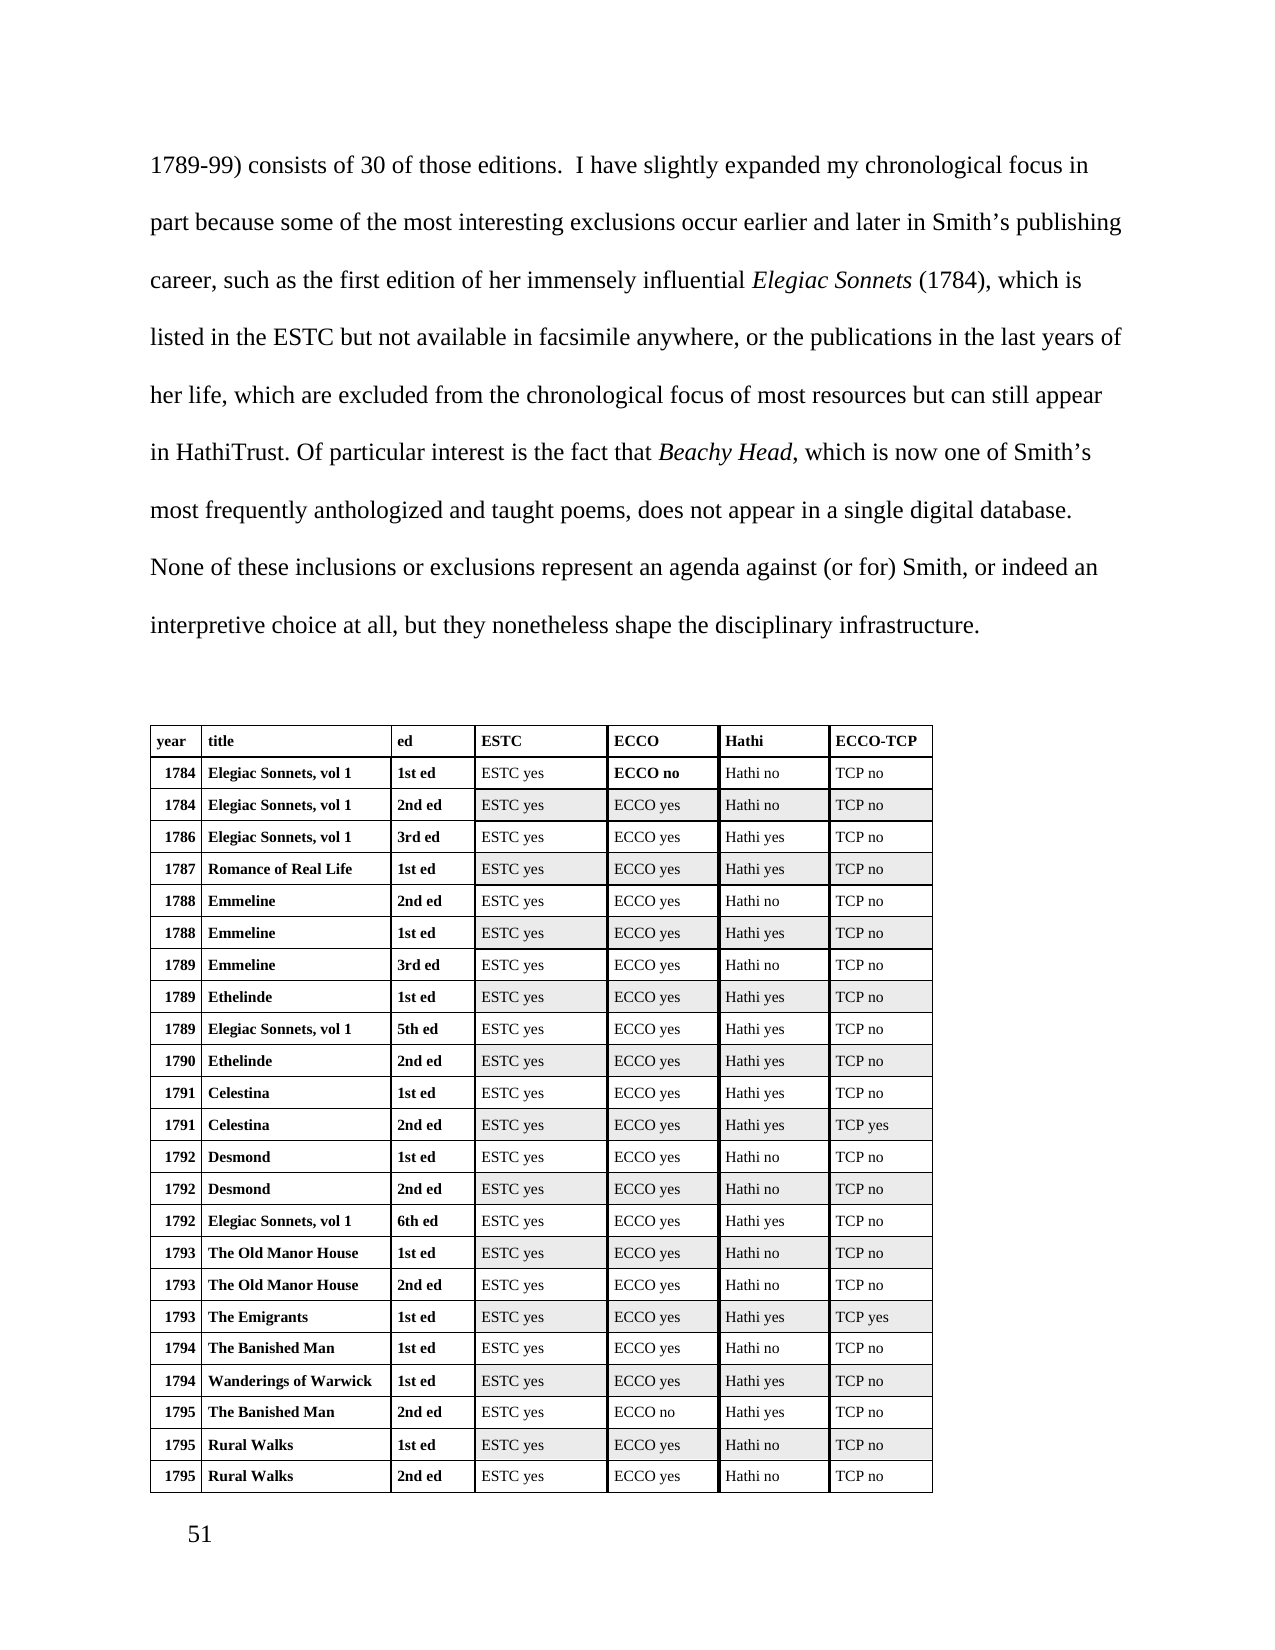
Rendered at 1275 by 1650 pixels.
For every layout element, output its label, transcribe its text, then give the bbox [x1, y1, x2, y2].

table_cell Desmond [202, 1141, 390, 1172]
table_cell 2nd ed [392, 885, 474, 916]
table_cell The Old Manor House [202, 1237, 390, 1268]
table_cell 2nd ed [392, 1269, 474, 1299]
table_cell ECCO yes [609, 1045, 717, 1076]
table_cell The Banished Man [202, 1397, 390, 1427]
table_cell Emmeline [202, 917, 390, 948]
table_cell ESTC yes [476, 1077, 606, 1108]
table_cell 3rd ed [392, 949, 474, 980]
table_cell Hathi yes [721, 917, 828, 948]
table_header year [151, 726, 201, 756]
table_cell ECCO yes [609, 1141, 717, 1172]
table_cell 1792 [151, 1141, 201, 1172]
table_cell Rural Walks [202, 1429, 390, 1459]
table_cell TCP no [831, 950, 932, 980]
table_cell ESTC yes [476, 1269, 606, 1299]
table_cell ESTC yes [476, 1109, 606, 1140]
table_cell ECCO yes [609, 1109, 717, 1140]
table_cell ECCO yes [609, 1365, 717, 1396]
table_cell 1793 [151, 1237, 201, 1268]
table_cell TCP no [831, 1205, 932, 1236]
table_cell ESTC yes [476, 853, 606, 884]
table_cell ECCO yes [609, 886, 717, 916]
table_cell 1791 [151, 1109, 201, 1140]
table_cell 1784 [151, 758, 201, 788]
table_cell Elegiac Sonnets, vol 1 [202, 789, 390, 820]
table_cell Hathi yes [721, 853, 828, 884]
table_cell ESTC yes [476, 1173, 606, 1204]
table_cell 2nd ed [392, 1109, 474, 1140]
table_cell TCP no [831, 1333, 932, 1363]
table_cell Emmeline [202, 949, 390, 980]
table_cell ECCO yes [609, 1461, 717, 1491]
table_cell ECCO yes [609, 981, 717, 1012]
table_cell TCP no [831, 886, 932, 916]
table_cell Elegiac Sonnets, vol 1 [202, 1205, 390, 1236]
table_cell ESTC yes [476, 1365, 606, 1396]
table_cell Elegiac Sonnets, vol 1 [202, 821, 390, 852]
table_cell 1794 [151, 1333, 201, 1363]
table_cell TCP no [831, 1429, 932, 1459]
table_cell Hathi yes [721, 1045, 828, 1076]
table_cell 1st ed [392, 1077, 474, 1108]
table_cell TCP yes [831, 1301, 932, 1332]
table_cell TCP no [831, 1397, 932, 1427]
table_cell 1st ed [392, 981, 474, 1012]
table_cell ECCO yes [609, 917, 717, 948]
table_cell 1789 [151, 1013, 201, 1044]
table_cell ESTC yes [476, 1141, 606, 1172]
table_cell ESTC yes [476, 822, 606, 852]
table_cell 1791 [151, 1077, 201, 1108]
table_cell ESTC yes [476, 1205, 606, 1236]
table_cell ESTC yes [476, 1301, 606, 1332]
table_header ESTC [476, 726, 606, 756]
table_cell Hathi no [721, 1333, 828, 1363]
table_cell ESTC yes [476, 1397, 606, 1427]
table_cell 1786 [151, 821, 201, 852]
table_cell TCP no [831, 1173, 932, 1204]
table_cell ESTC yes [476, 1461, 606, 1491]
table_cell ECCO yes [609, 822, 717, 852]
table_cell 1792 [151, 1205, 201, 1236]
table_header ECCO-TCP [831, 726, 932, 756]
table_cell Hathi no [721, 790, 828, 820]
table_cell Wanderings of Warwick [202, 1365, 390, 1396]
table_cell Hathi yes [721, 1365, 828, 1396]
table_cell 1st ed [392, 1141, 474, 1172]
table_cell 1789 [151, 949, 201, 980]
table_cell ECCO yes [609, 950, 717, 980]
table_cell 1793 [151, 1301, 201, 1332]
table_cell TCP no [831, 758, 932, 788]
table_cell TCP yes [831, 1109, 932, 1140]
table_cell 1st ed [392, 1429, 474, 1459]
table_cell Hathi yes [721, 1013, 828, 1044]
table_cell 1st ed [392, 1365, 474, 1396]
table_cell The Old Manor House [202, 1269, 390, 1299]
table_cell ECCO no [609, 758, 717, 788]
table_cell 1st ed [392, 1301, 474, 1332]
table_cell 1794 [151, 1365, 201, 1396]
table_cell 1795 [151, 1461, 201, 1491]
table_cell ECCO no [609, 1397, 717, 1427]
table_cell 1788 [151, 885, 201, 916]
table_cell Ethelinde [202, 981, 390, 1012]
table_cell Celestina [202, 1109, 390, 1140]
table_cell ESTC yes [476, 950, 606, 980]
table_cell 1st ed [392, 1237, 474, 1268]
table_cell 1793 [151, 1269, 201, 1299]
table_cell Hathi yes [721, 1077, 828, 1108]
table_cell TCP no [831, 822, 932, 852]
table_cell ESTC yes [476, 1045, 606, 1076]
table_cell TCP no [831, 1141, 932, 1172]
table_cell Hathi yes [721, 822, 828, 852]
table_cell Desmond [202, 1173, 390, 1204]
table_cell 2nd ed [392, 1397, 474, 1427]
table_cell TCP no [831, 1365, 932, 1396]
table_cell TCP no [831, 1461, 932, 1491]
table_cell 1784 [151, 789, 201, 820]
table_cell Hathi yes [721, 1109, 828, 1140]
table_cell Celestina [202, 1077, 390, 1108]
table_cell ESTC yes [476, 790, 606, 820]
table_cell TCP no [831, 1013, 932, 1044]
table_cell 2nd ed [392, 1045, 474, 1076]
table_cell TCP no [831, 1269, 932, 1299]
table_cell Elegiac Sonnets, vol 1 [202, 758, 390, 788]
table_header title [202, 726, 391, 756]
table_cell TCP no [831, 1045, 932, 1076]
table_cell Hathi no [721, 1429, 828, 1459]
table_cell TCP no [831, 1237, 932, 1268]
table_cell 1787 [151, 853, 201, 884]
table_cell ECCO yes [609, 1429, 717, 1459]
table_header ECCO [609, 726, 717, 756]
table_cell Hathi yes [721, 1301, 828, 1332]
table_cell 2nd ed [392, 1173, 474, 1204]
table_cell 1790 [151, 1045, 201, 1076]
table_cell ECCO yes [609, 790, 717, 820]
table_cell TCP no [831, 917, 932, 948]
table_cell TCP no [831, 790, 932, 820]
table_cell 2nd ed [392, 789, 474, 820]
table_header ed [392, 726, 474, 756]
table_cell TCP no [831, 1077, 932, 1108]
table_cell 1st ed [392, 853, 474, 884]
table_cell 5th ed [392, 1013, 474, 1044]
table_cell Hathi no [721, 886, 828, 916]
table_cell Hathi yes [721, 981, 828, 1012]
table_cell TCP no [831, 981, 932, 1012]
table_cell ECCO yes [609, 1301, 717, 1332]
table_cell Hathi yes [721, 1397, 828, 1427]
table_cell Hathi no [721, 1141, 828, 1172]
table_cell Hathi no [721, 1237, 828, 1268]
table_cell ECCO yes [609, 1237, 717, 1268]
table_cell Hathi no [721, 1461, 828, 1491]
table_cell ESTC yes [476, 886, 606, 916]
table_cell ESTC yes [476, 1429, 606, 1459]
table_cell Hathi yes [721, 1205, 828, 1236]
table_cell Ethelinde [202, 1045, 390, 1076]
table_cell ECCO yes [609, 1077, 717, 1108]
table_cell ECCO yes [609, 853, 717, 884]
table_cell 1795 [151, 1397, 201, 1427]
table_cell 1st ed [392, 1333, 474, 1363]
table_cell Hathi no [721, 758, 828, 788]
table_cell Romance of Real Life [202, 853, 390, 884]
table_cell Hathi no [721, 1173, 828, 1204]
table_cell ESTC yes [476, 981, 606, 1012]
table_cell ECCO yes [609, 1013, 717, 1044]
table_cell ECCO yes [609, 1269, 717, 1299]
table_cell Hathi no [721, 950, 828, 980]
table_cell 6th ed [392, 1205, 474, 1236]
table_cell ECCO yes [609, 1205, 717, 1236]
table_cell Emmeline [202, 885, 390, 916]
table_cell 1789 [151, 981, 201, 1012]
table_cell 1788 [151, 917, 201, 948]
table_header Hathi [721, 726, 828, 756]
table_cell 1795 [151, 1429, 201, 1459]
table_cell ESTC yes [476, 1333, 606, 1363]
table_cell 1st ed [392, 758, 474, 788]
table_cell TCP no [831, 853, 932, 884]
table_cell ESTC yes [476, 917, 606, 948]
table_cell The Emigrants [202, 1301, 390, 1332]
table_cell ECCO yes [609, 1333, 717, 1363]
table_cell Rural Walks [202, 1461, 390, 1491]
table_cell ESTC yes [476, 1237, 606, 1268]
table_cell ESTC yes [476, 758, 606, 788]
table_cell 3rd ed [392, 821, 474, 852]
table_cell 1st ed [392, 917, 474, 948]
table_cell Elegiac Sonnets, vol 1 [202, 1013, 390, 1044]
table_cell 2nd ed [392, 1461, 474, 1491]
table_cell The Banished Man [202, 1333, 390, 1363]
table_cell 1792 [151, 1173, 201, 1204]
table_cell Hathi no [721, 1269, 828, 1299]
table_cell ECCO yes [609, 1173, 717, 1204]
table_cell ESTC yes [476, 1013, 606, 1044]
